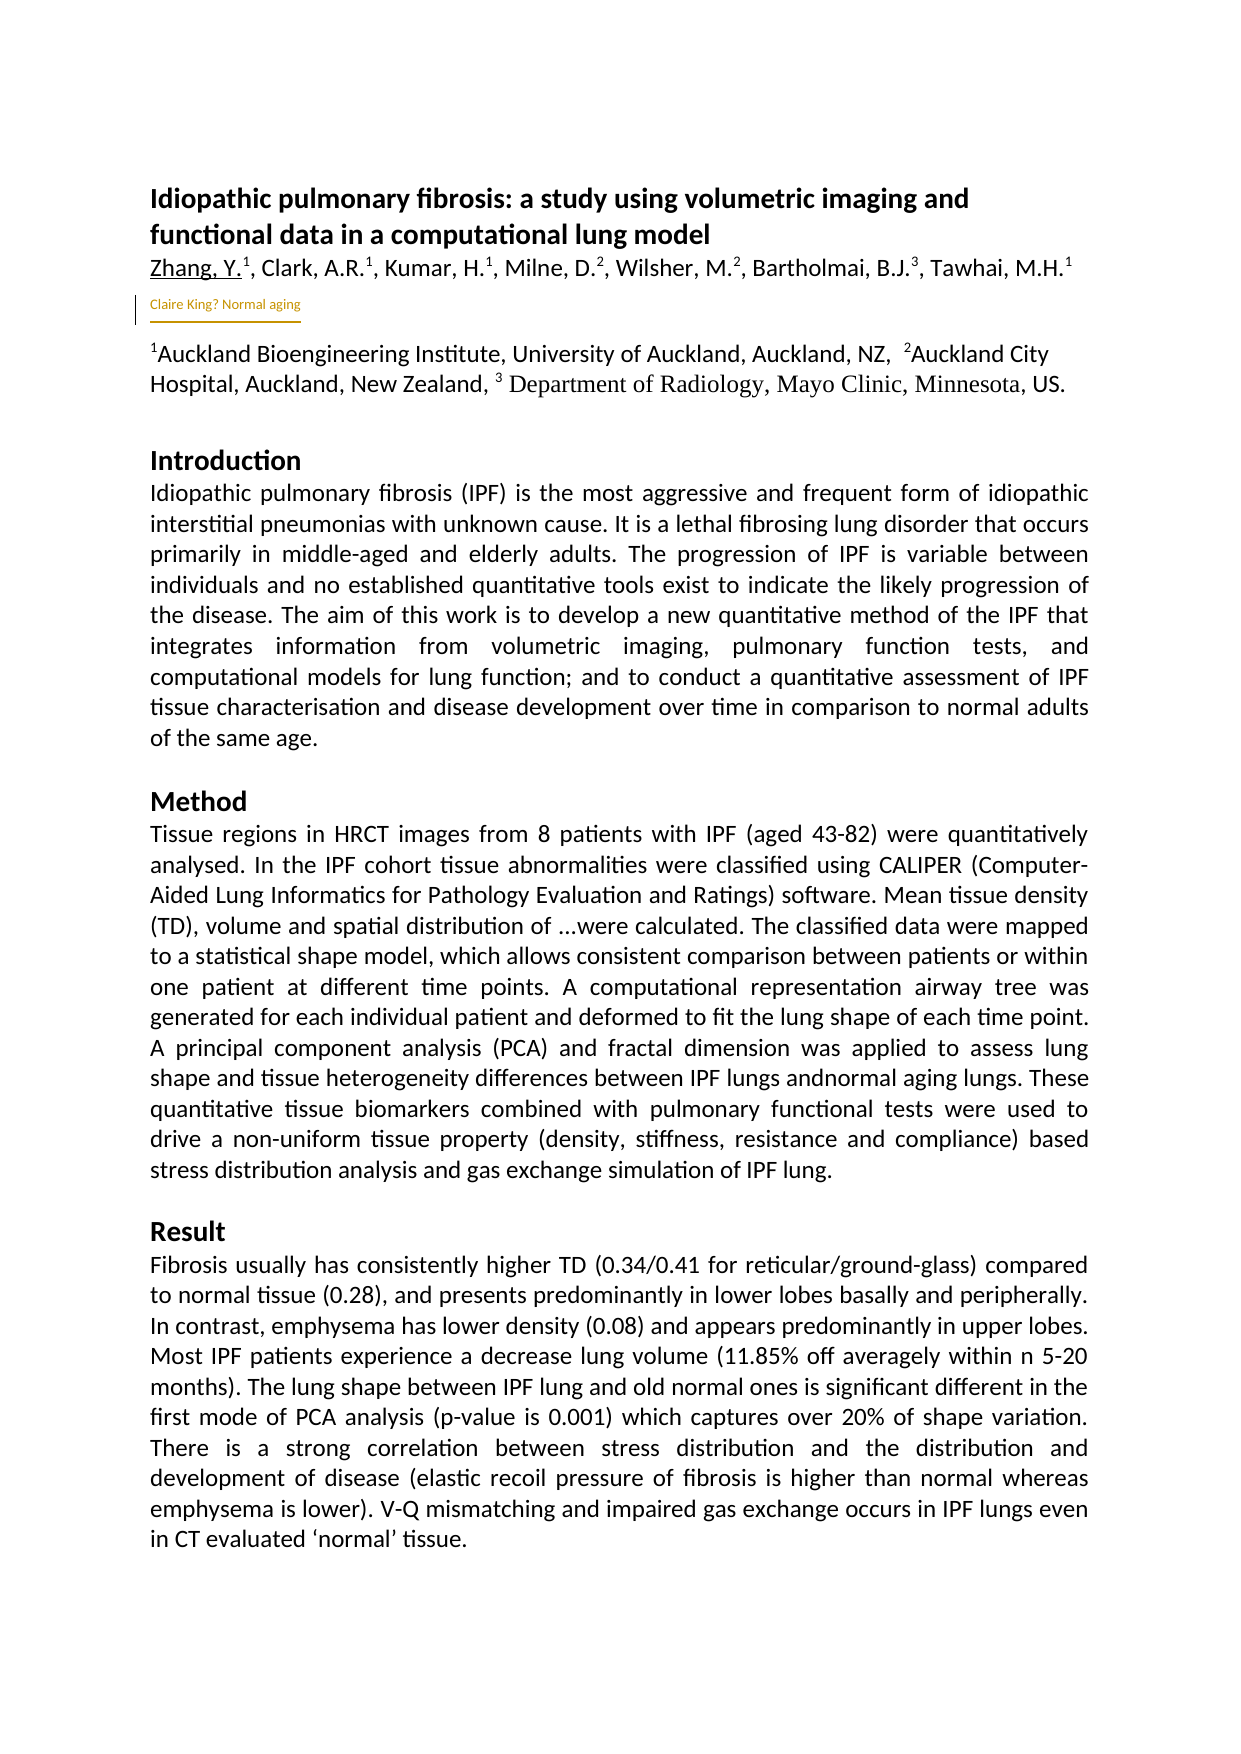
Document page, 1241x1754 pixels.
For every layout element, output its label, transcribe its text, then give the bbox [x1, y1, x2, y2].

text Introduction [150, 442, 1090, 477]
text Result [150, 1213, 1090, 1249]
text Tissue regions in HRCT images from 8 patients with IPF (aged 43-82) were quantitatively analysed. In the IPF cohort tissue abnormalities were classified using CALIPER (Computer-Aided Lung Informatics for Pathology Evaluation and Ratings) software. Mean tissue density (TD), volume and spatial distribution of ...were calculated. The classified data were mapped to a statistical shape model, which allows consistent comparison between patients or within one patient at different time points. A computational representation airway tree was generated for each individual patient and deformed to fit the lung shape of each time point. A principal component analysis (PCA) and fractal dimension was applied to assess lung shape and tissue heterogeneity differences between IPF lungs andnormal aging lungs. These quantitative tissue biomarkers combined with pulmonary functional tests were used to drive a non-uniform tissue property (density, stiffness, resistance and compliance) based stress distribution analysis and gas exchange simulation of IPF lung. [150, 818, 1090, 1184]
text 1Auckland Bioengineering Institute, University of Auckland, Auckland, NZ, 2Auckland City Hospital, Auckland, New Zealand, 3 Department of Radiology, Mayo Clinic, Minnesota, US. [150, 338, 1090, 399]
text Idiopathic pulmonary fibrosis (IPF) is the most aggressive and frequent form of idiopathic interstitial pneumonias with unknown cause. It is a lethal fibrosing lung disorder that occurs primarily in middle-aged and elderly adults. The progression of IPF is variable between individuals and no established quantitative tools exist to indicate the likely progression of the disease. The aim of this work is to develop a new quantitative method of the IPF that integrates information from volumetric imaging, pulmonary function tests, and computational models for lung function; and to conduct a quantitative assessment of IPF tissue characterisation and disease development over time in comparison to normal adults of the same age. [150, 477, 1090, 752]
text Method [150, 783, 1090, 818]
text Fibrosis usually has consistently higher TD (0.34/0.41 for reticular/ground-glass) compared to normal tissue (0.28), and presents predominantly in lower lobes basally and peripherally. In contrast, emphysema has lower density (0.08) and appears predominantly in upper lobes. Most IPF patients experience a decrease lung volume (11.85% off averagely within n 5-20 months). The lung shape between IPF lung and old normal ones is significant different in the first mode of PCA analysis (p-value is 0.001) which captures over 20% of shape variation. There is a strong correlation between stress distribution and the distribution and development of disease (elastic recoil pressure of fibrosis is higher than normal whereas emphysema is lower). V-Q mismatching and impaired gas exchange occurs in IPF lungs even in CT evaluated ‘normal’ tissue. [150, 1249, 1090, 1554]
text Idiopathic pulmonary fibrosis: a study using volumetric imaging and functional data in a computational lung model [711, 181, 1090, 252]
text Zhang, Y.1, Clark, A.R.1, Kumar, H.1, Milne, D.2, Wilsher, M.2, Bartholmai, B.J.3, Tawhai, M.H.1 [150, 252, 1090, 282]
